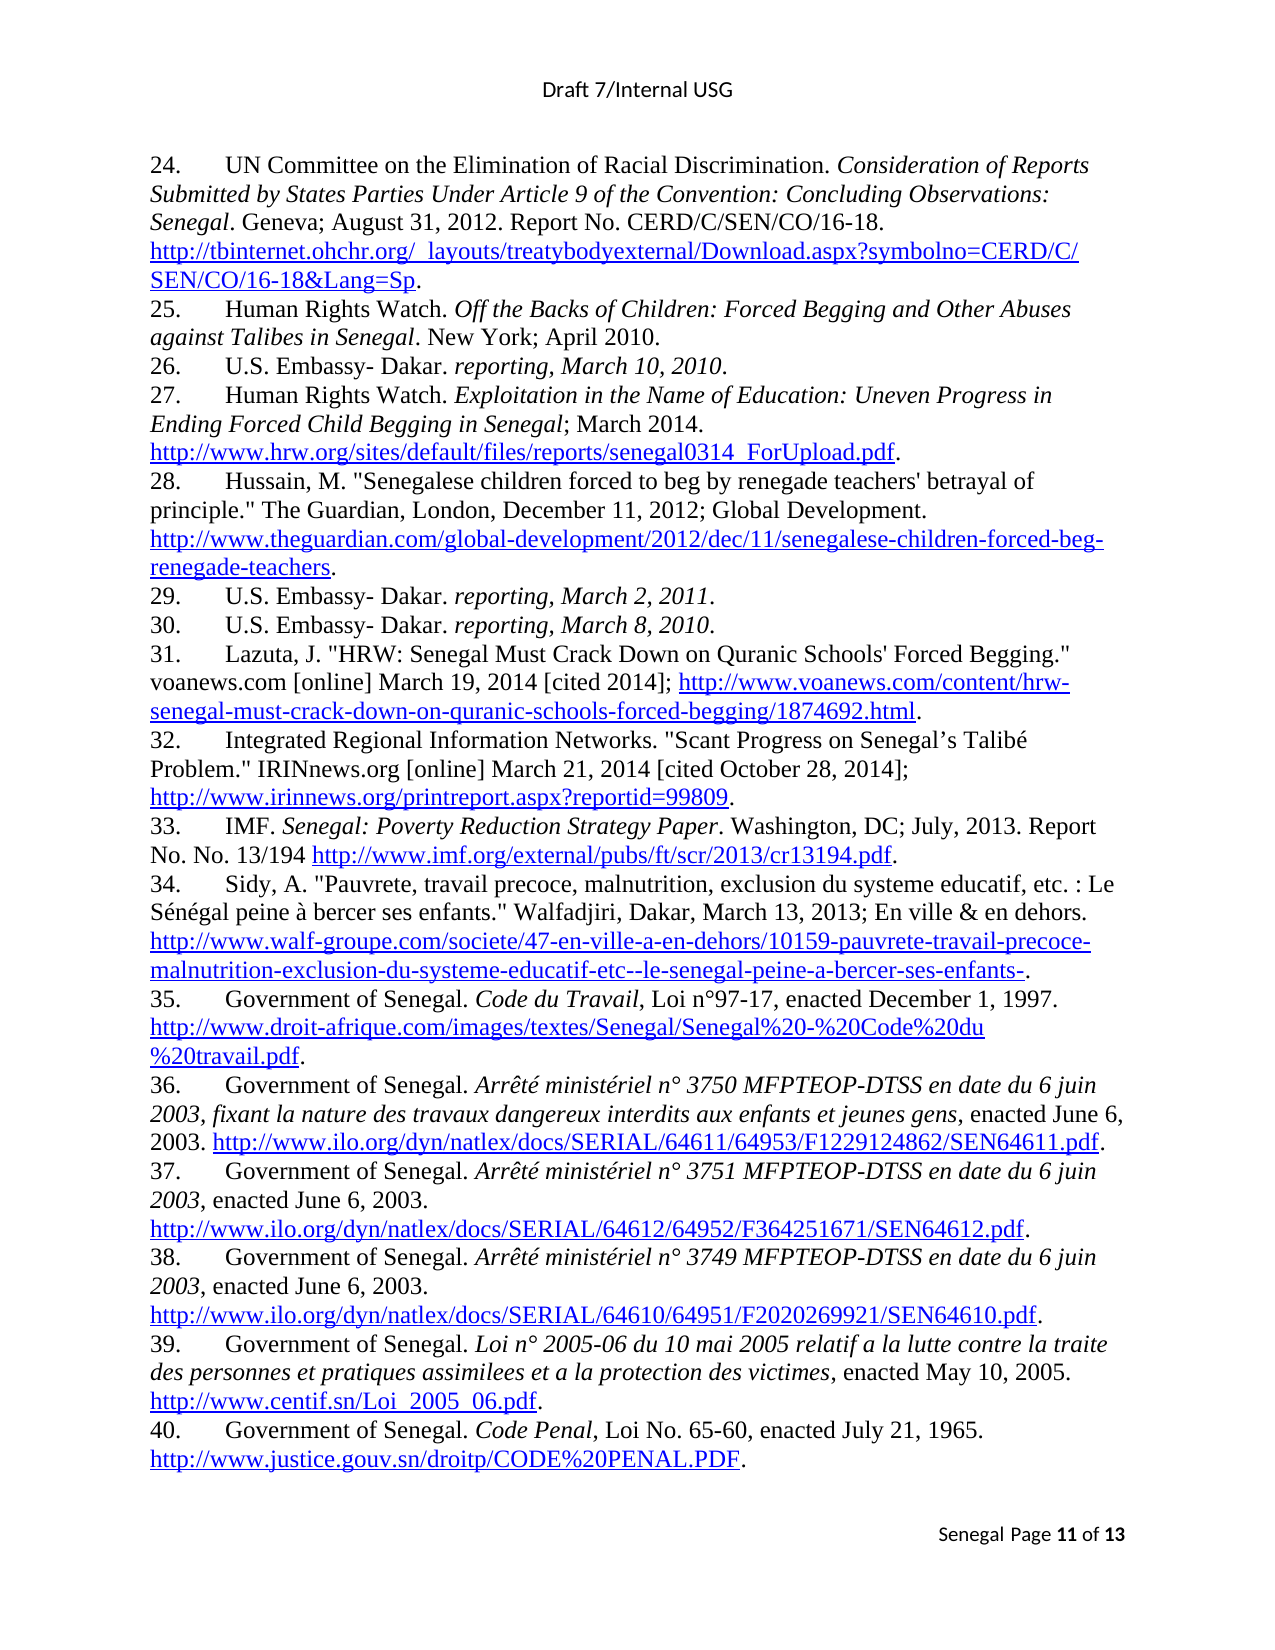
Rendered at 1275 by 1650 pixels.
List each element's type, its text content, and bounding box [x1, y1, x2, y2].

text 24. UN Committee on the Elimination of Racial Discrimination. Consideration of Reports Submitted by States Parties Under Article 9 of the Convention: Concluding Observations: Senegal. Geneva; August 31, 2012. Report No. CERD/C/SEN/CO/16-18. http://tbinternet.ohchr.org/_layouts/treatybodyexternal/Download.aspx?symbolno=CERD/C/SEN/CO/16-18&Lang=Sp. [150, 150, 1125, 294]
text 38. Government of Senegal. Arrêté ministériel n° 3749 MFPTEOP-DTSS en date du 6 juin 2003, enacted June 6, 2003. http://www.ilo.org/dyn/natlex/docs/SERIAL/64610/64951/F2020269921/SEN64610.pdf. [150, 1242, 1125, 1329]
text 29. U.S. Embassy- Dakar. reporting, March 2, 2011. [150, 581, 1125, 610]
text 34. Sidy, A. "Pauvrete, travail precoce, malnutrition, exclusion du systeme educatif, etc. : Le Sénégal peine à bercer ses enfants." Walfadjiri, Dakar, March 13, 2013; En ville & en dehors. http://www.walf-groupe.com/societe/47-en-ville-a-en-dehors/10159-pauvrete-travail-precoce-malnutrition-exclusion-du-systeme-educatif-etc--le-senegal-peine-a-bercer-ses-enfants-. [150, 869, 1125, 984]
text 30. U.S. Embassy- Dakar. reporting, March 8, 2010. [150, 610, 1125, 639]
text 27. Human Rights Watch. Exploitation in the Name of Education: Uneven Progress in Ending Forced Child Begging in Senegal; March 2014. http://www.hrw.org/sites/default/files/reports/senegal0314_ForUpload.pdf. [150, 380, 1125, 466]
text 35. Government of Senegal. Code du Travail, Loi n°97-17, enacted December 1, 1997. http://www.droit-afrique.com/images/textes/Senegal/Senegal%20-%20Code%20du%20travail.pdf. [150, 984, 1125, 1070]
text 32. Integrated Regional Information Networks. "Scant Progress on Senegal’s Talibé Problem." IRINnews.org [online] March 21, 2014 [cited October 28, 2014]; http://www.irinnews.org/printreport.aspx?reportid=99809. [150, 725, 1125, 811]
text 33. IMF. Senegal: Poverty Reduction Strategy Paper. Washington, DC; July, 2013. Report No. No. 13/194 http://www.imf.org/external/pubs/ft/scr/2013/cr13194.pdf. [150, 811, 1125, 869]
text 36. Government of Senegal. Arrêté ministériel n° 3750 MFPTEOP-DTSS en date du 6 juin 2003, fixant la nature des travaux dangereux interdits aux enfants et jeunes gens, enacted June 6, 2003. http://www.ilo.org/dyn/natlex/docs/SERIAL/64611/64953/F1229124862/SEN64611.pdf. [150, 1070, 1125, 1156]
text 31. Lazuta, J. "HRW: Senegal Must Crack Down on Quranic Schools' Forced Begging." voanews.com [online] March 19, 2014 [cited 2014]; http://www.voanews.com/content/hrw-senegal-must-crack-down-on-quranic-schools-forced-begging/1874692.html. [150, 639, 1125, 725]
text 37. Government of Senegal. Arrêté ministériel n° 3751 MFPTEOP-DTSS en date du 6 juin 2003, enacted June 6, 2003. http://www.ilo.org/dyn/natlex/docs/SERIAL/64612/64952/F364251671/SEN64612.pdf. [150, 1156, 1125, 1242]
text 26. U.S. Embassy- Dakar. reporting, March 10, 2010. [150, 351, 1125, 380]
text 39. Government of Senegal. Loi n° 2005-06 du 10 mai 2005 relatif a la lutte contre la traite des personnes et pratiques assimilees et a la protection des victimes, enacted May 10, 2005. http://www.centif.sn/Loi_2005_06.pdf. [150, 1329, 1125, 1415]
text 40. Government of Senegal. Code Penal, Loi No. 65-60, enacted July 21, 1965. http://www.justice.gouv.sn/droitp/CODE%20PENAL.PDF. [150, 1415, 1125, 1472]
text 28. Hussain, M. "Senegalese children forced to beg by renegade teachers' betrayal of principle." The Guardian, London, December 11, 2012; Global Development. http://www.theguardian.com/global-development/2012/dec/11/senegalese-children-forced-beg-renegade-teachers. [150, 466, 1125, 581]
text 25. Human Rights Watch. Off the Backs of Children: Forced Begging and Other Abuses against Talibes in Senegal. New York; April 2010. [150, 294, 1125, 351]
